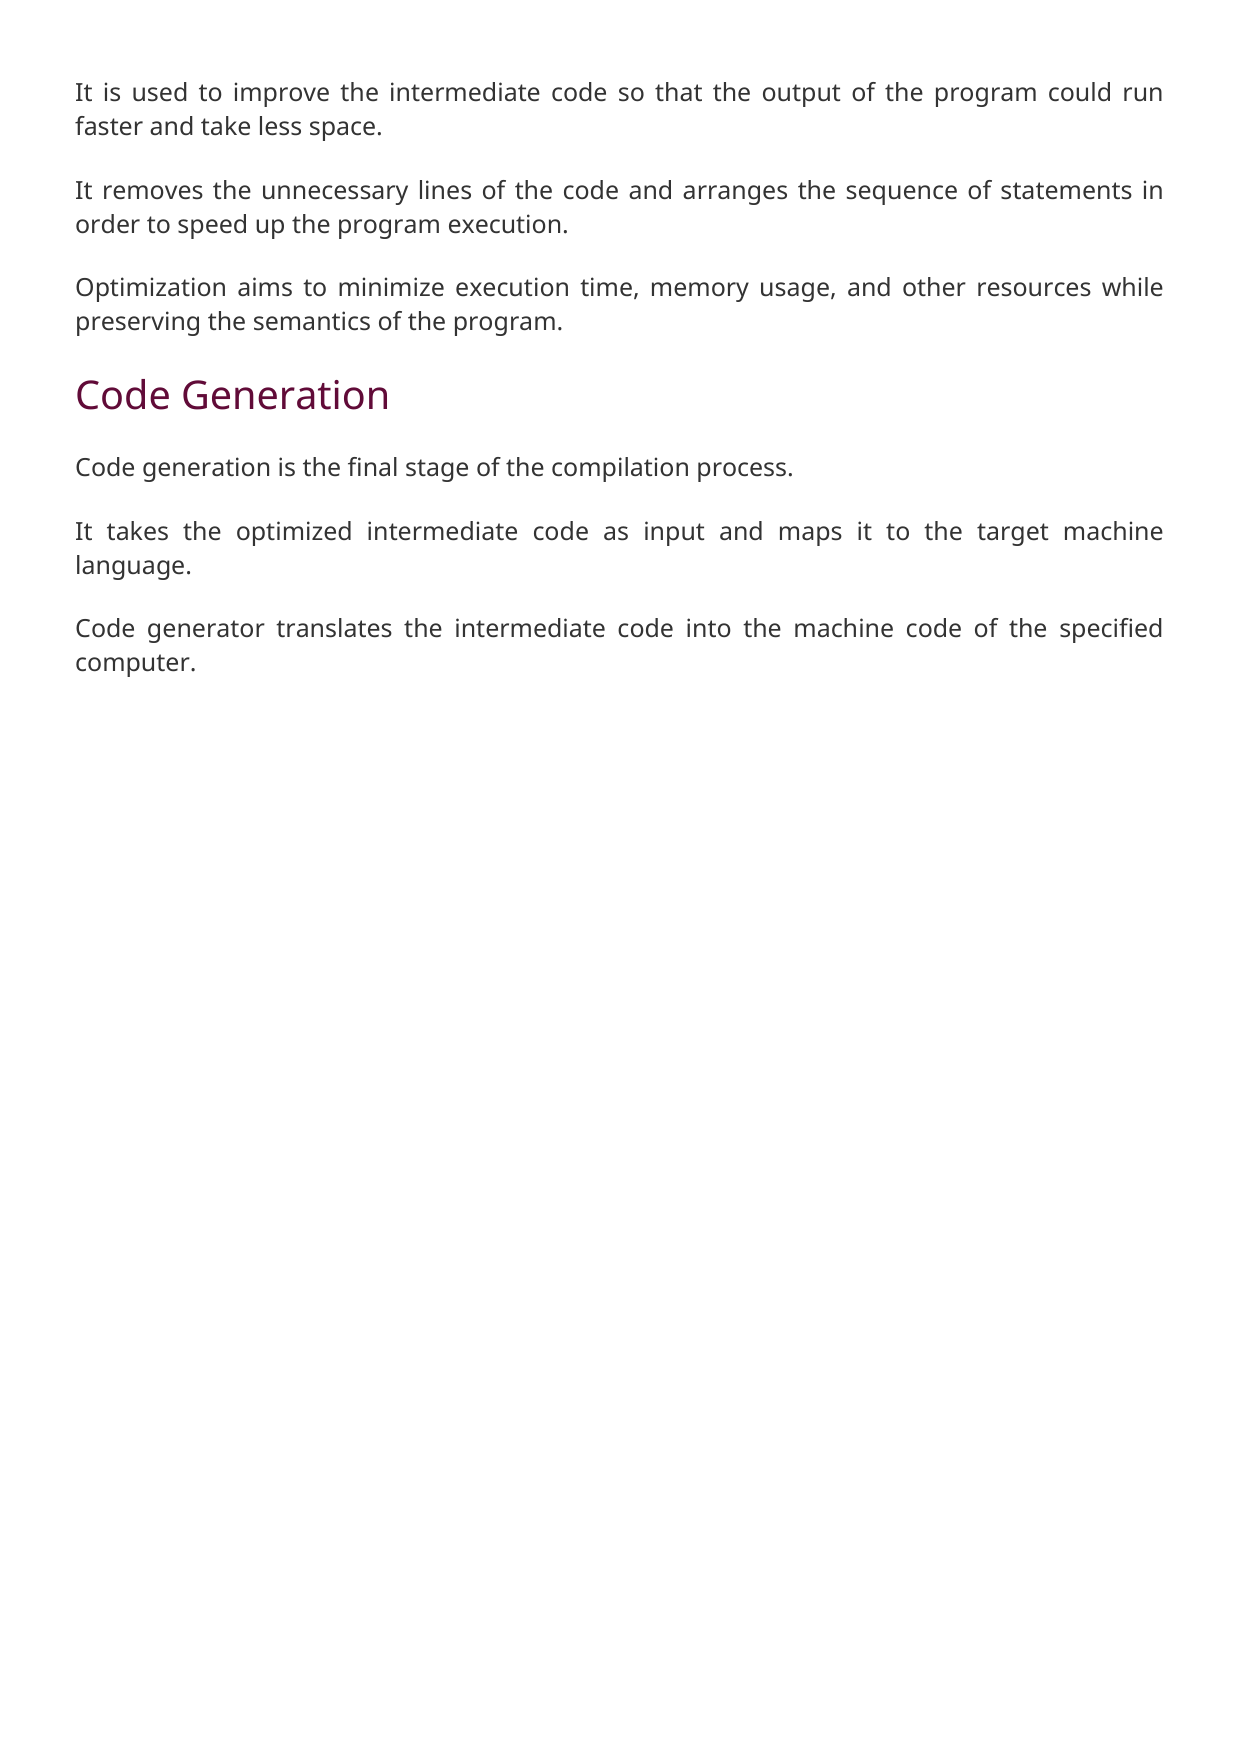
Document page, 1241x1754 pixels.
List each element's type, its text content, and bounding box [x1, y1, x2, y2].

text It removes the unnecessary lines of the code and arranges the sequence of statements in order to speed up the program execution. [75, 172, 1165, 240]
text Code generation is the final stage of the compilation process. [75, 450, 1165, 484]
text It takes the optimized intermediate code as input and maps it to the target machine language. [75, 513, 1165, 581]
text It is used to improve the intermediate code so that the output of the program could run faster and take less space. [75, 75, 1165, 143]
text Optimization aims to minimize execution time, memory usage, and other resources while preserving the semantics of the program. [75, 269, 1165, 338]
text Code generator translates the intermediate code into the machine code of the specified computer. [75, 611, 1165, 679]
text Code Generation [75, 367, 1165, 421]
